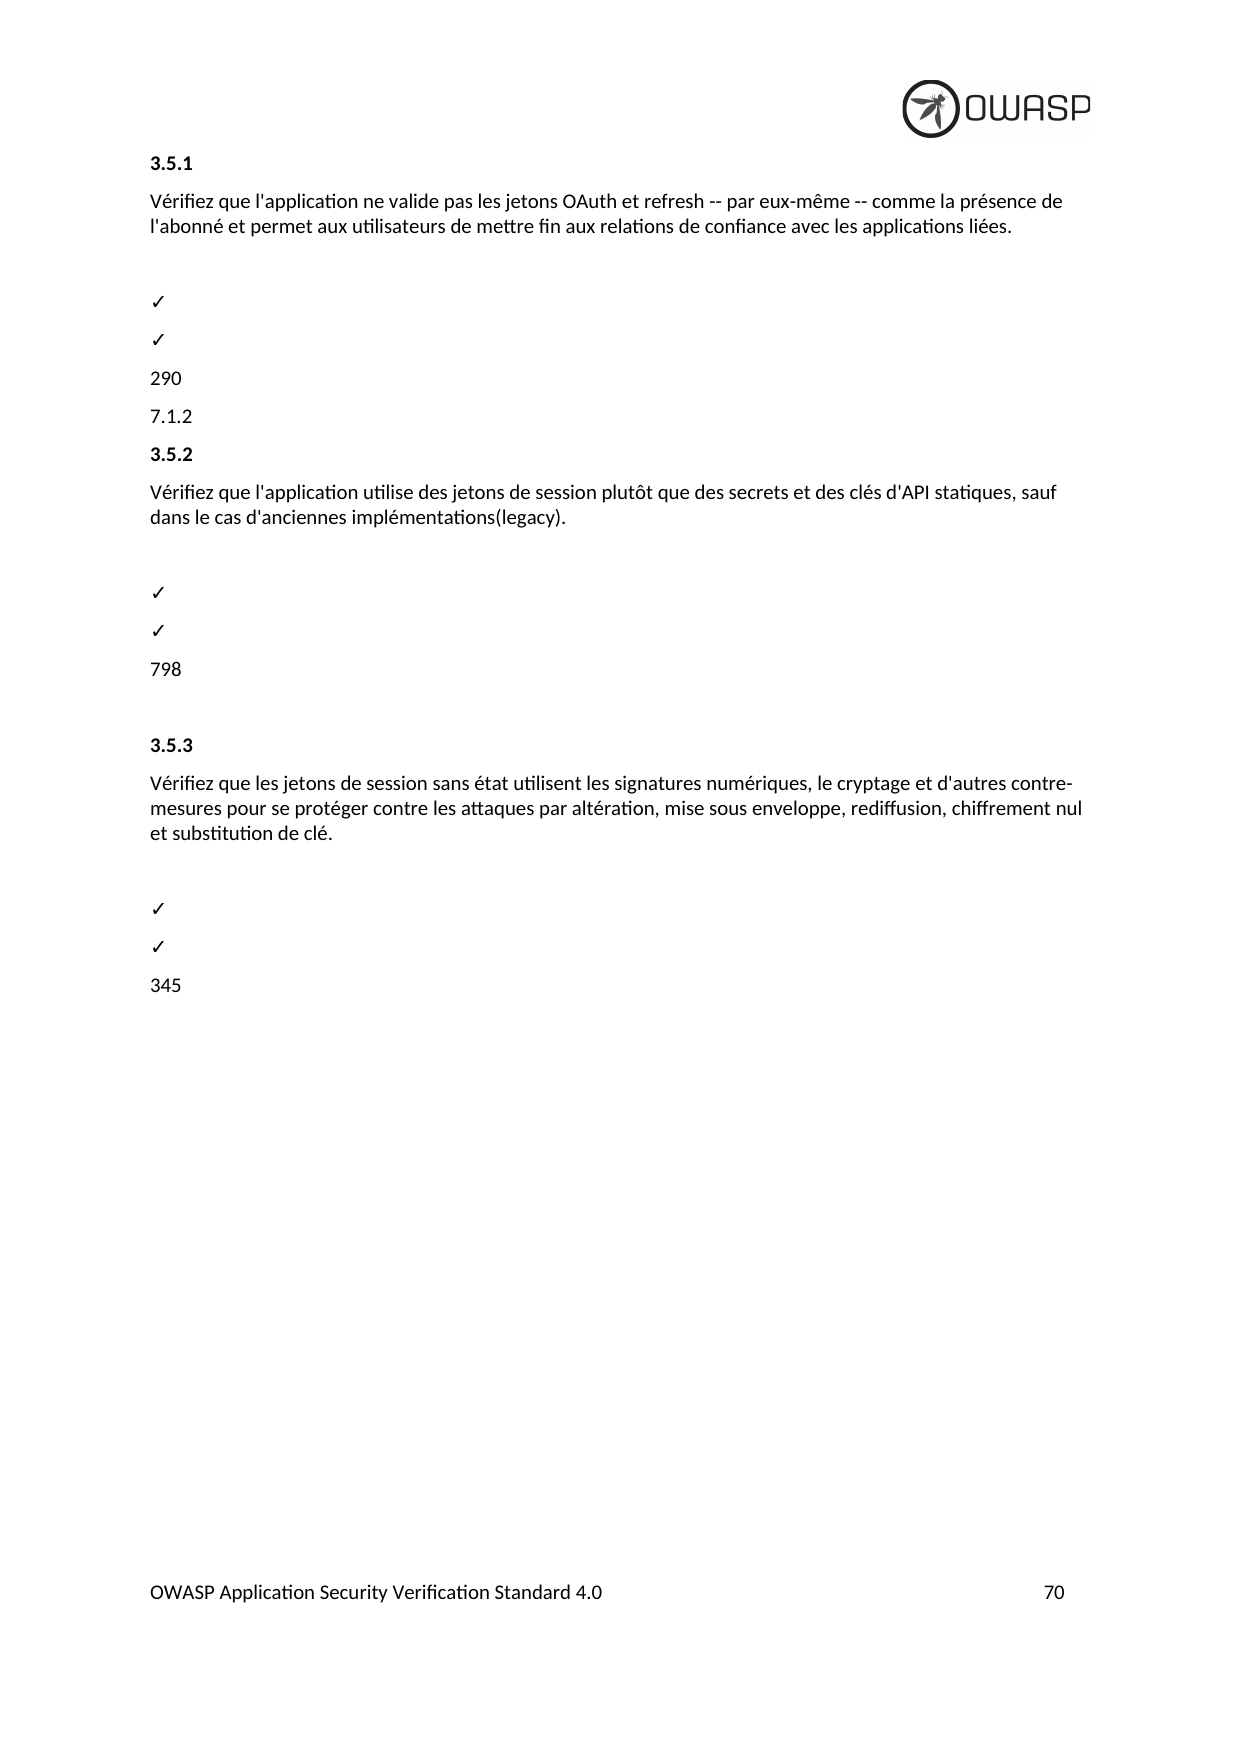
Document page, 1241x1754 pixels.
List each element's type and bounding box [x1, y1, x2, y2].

picture [902, 80, 1091, 138]
